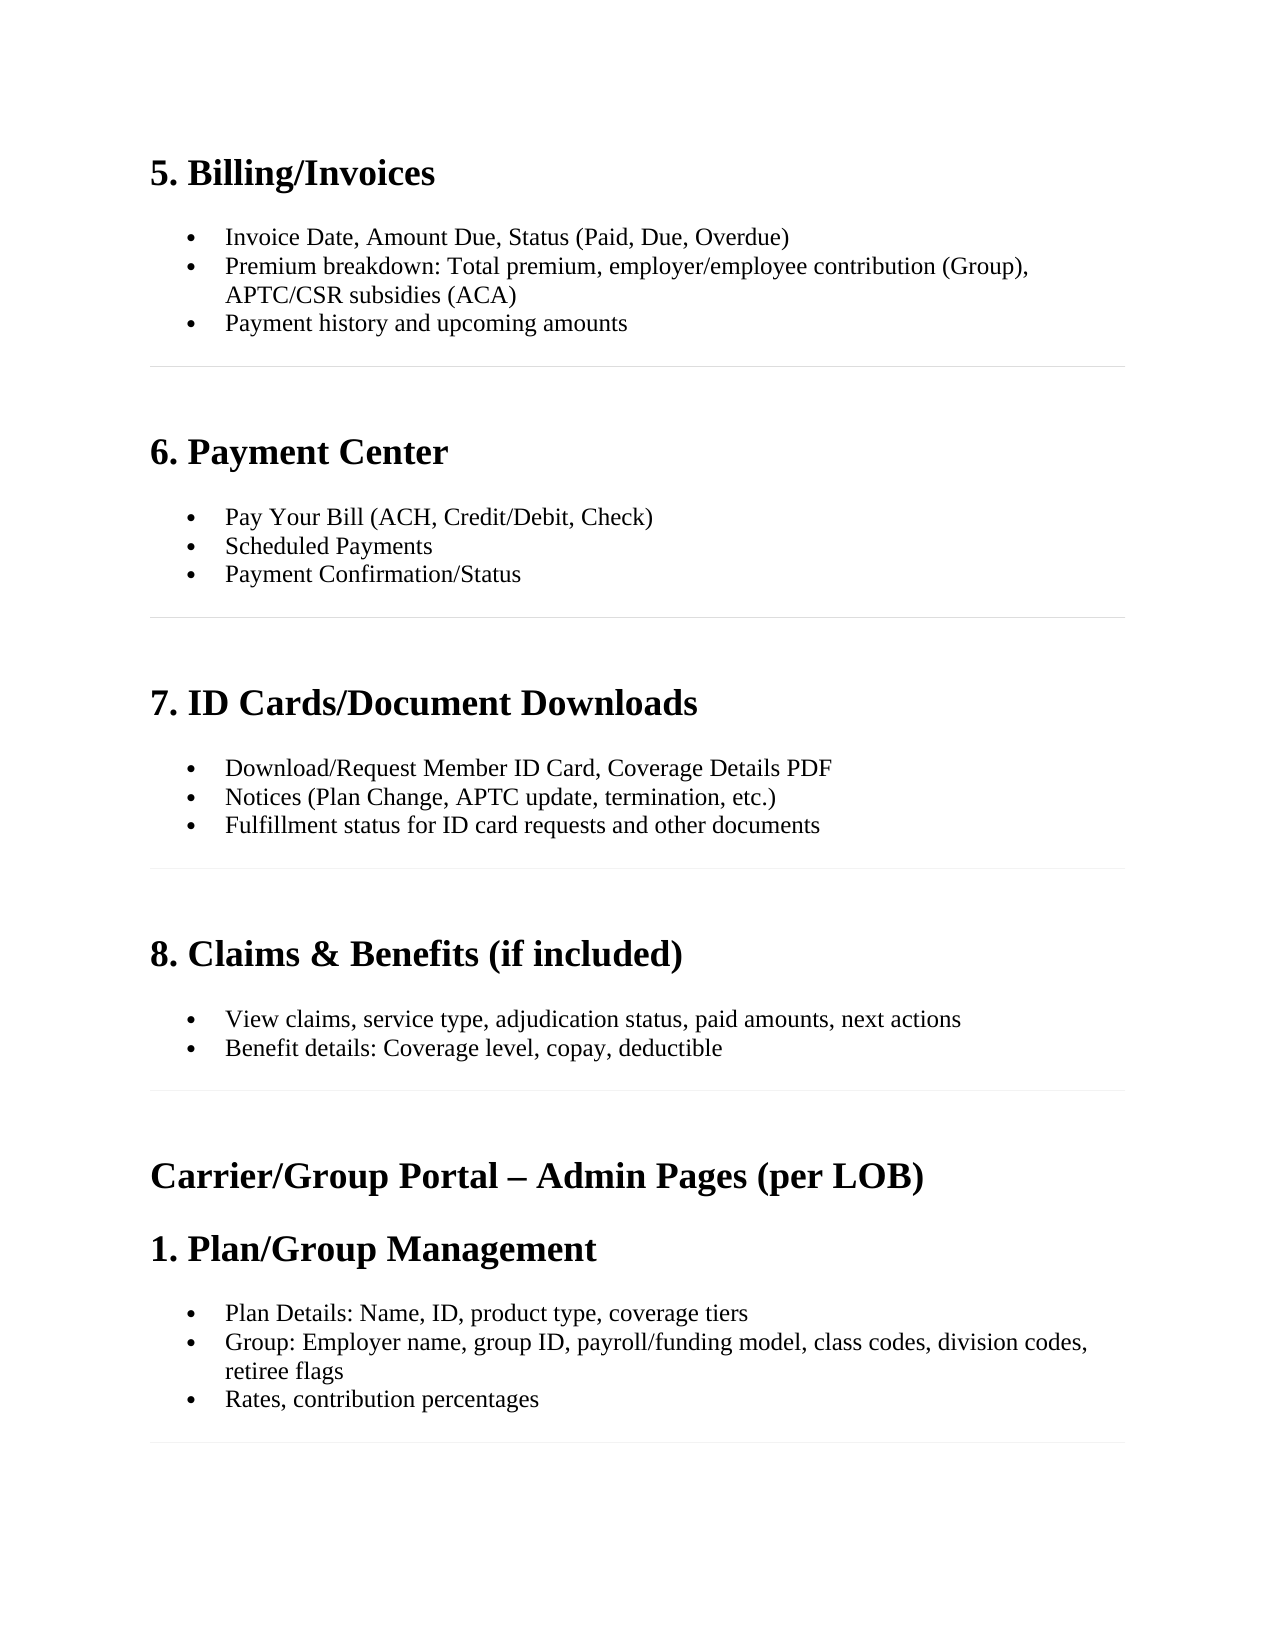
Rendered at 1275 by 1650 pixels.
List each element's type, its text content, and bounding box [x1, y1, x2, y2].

text Carrier/Group Portal – Admin Pages (per LOB) [150, 1154, 1125, 1197]
list Fulfillment status for ID card requests and other documents [187, 810, 1125, 839]
list Plan Details: Name, ID, product type, coverage tiers [187, 1298, 1125, 1327]
text 6. Payment Center [150, 430, 1125, 473]
text 5. Billing/Invoices [150, 150, 1125, 193]
text 1. Plan/Group Management [150, 1226, 1125, 1269]
text 7. ID Cards/Document Downloads [150, 681, 1125, 724]
list Pay Your Bill (ACH, Credit/Debit, Check) [187, 502, 1125, 531]
list Scheduled Payments [187, 531, 1125, 559]
list Rates, contribution percentages [187, 1384, 1125, 1413]
list Payment history and upcoming amounts [187, 308, 1125, 337]
list View claims, service type, adjudication status, paid amounts, next actions [187, 1004, 1125, 1033]
list Premium breakdown: Total premium, employer/employee contribution (Group), APTC/CSR subsidies (ACA) [187, 251, 1125, 308]
list Benefit details: Coverage level, copay, deductible [187, 1033, 1125, 1061]
list Group: Employer name, group ID, payroll/funding model, class codes, division codes, retiree flags [187, 1327, 1125, 1384]
list Download/Request Member ID Card, Coverage Details PDF [187, 753, 1125, 782]
text 8. Claims & Benefits (if included) [150, 932, 1125, 975]
list Payment Confirmation/Status [187, 559, 1125, 588]
list Invoice Date, Amount Due, Status (Paid, Due, Overdue) [187, 222, 1125, 251]
list Notices (Plan Change, APTC update, termination, etc.) [187, 782, 1125, 810]
